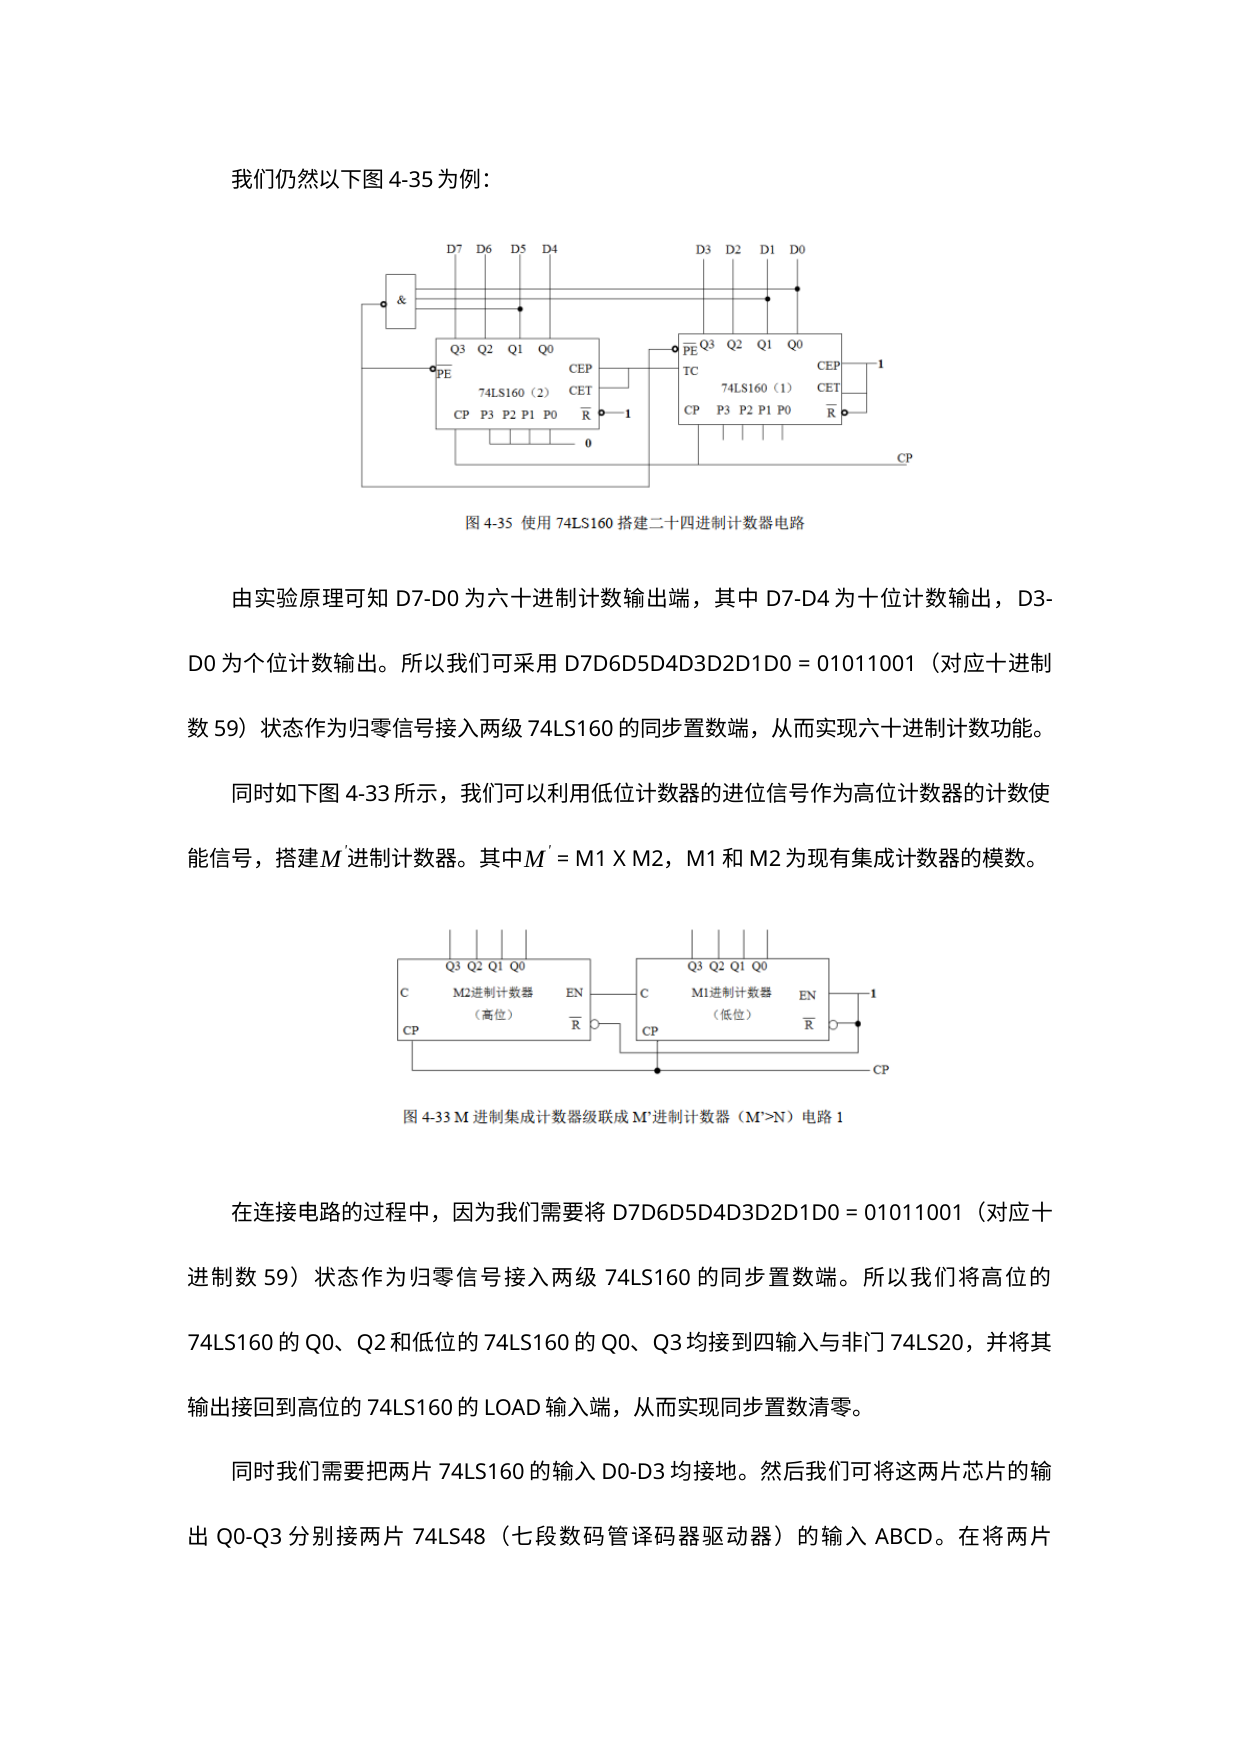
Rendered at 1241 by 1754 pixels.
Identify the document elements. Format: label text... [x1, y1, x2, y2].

text 由实验原理可知D7-D0为六十进制计数输出端，其中D7-D4为十位计数输出，D3-D0为个位计数输出。所以我们可采用D7D6D5D4D3D2D1D0 = 01011001（对应十进制数59）状态作为归零信号接入两级74LS160的同步置数端，从而实现六十进制计数功能。 [187, 581, 1053, 743]
text 同时如下图4-33所示，我们可以利用低位计数器的进位信号作为高位计数器的计数使能信号，搭建进制计数器。其中 = M1 X M2，M1和M2为现有集成计数器的模数。 [187, 775, 1053, 873]
picture [371, 904, 913, 1139]
text 我们仍然以下图4-35为例： [187, 162, 1053, 194]
picture [328, 226, 955, 546]
text 在连接电路的过程中，因为我们需要将D7D6D5D4D3D2D1D0 = 01011001（对应十进制数59）状态作为归零信号接入两级74LS160的同步置数端。所以我们将高位的74LS160的Q0、Q2和低位的74LS160的Q0、Q3均接到四输入与非门74LS20，并将其输出接回到高位的74LS160的LOAD输入端，从而实现同步置数清零。 [187, 1194, 1053, 1422]
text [187, 1454, 1053, 1551]
